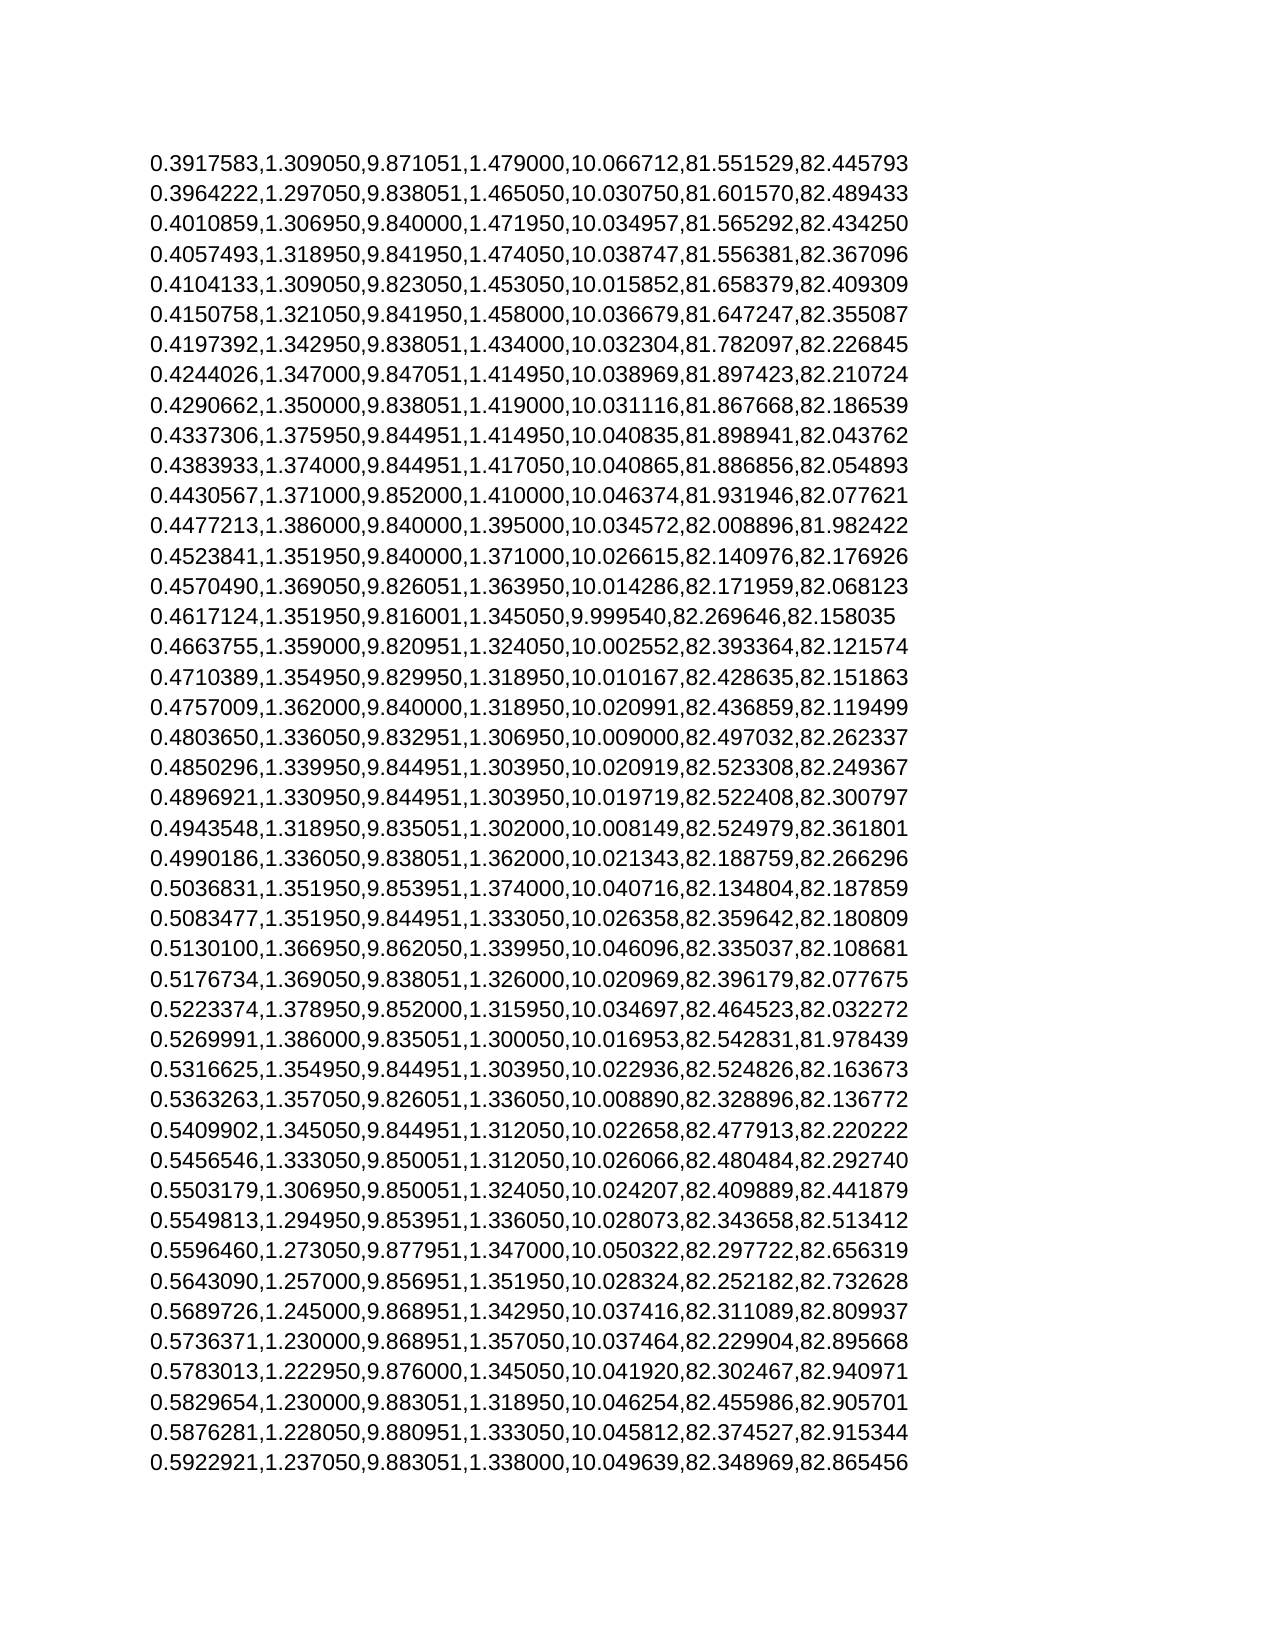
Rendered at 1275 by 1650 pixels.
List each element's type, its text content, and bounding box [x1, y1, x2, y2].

text 0.5922921,1.237050,9.883051,1.338000,10.049639,82.348969,82.865456 [150, 1449, 1125, 1475]
text 0.5736371,1.230000,9.868951,1.357050,10.037464,82.229904,82.895668 [150, 1328, 1125, 1354]
text 0.4383933,1.374000,9.844951,1.417050,10.040865,81.886856,82.054893 [150, 452, 1125, 478]
text 0.4150758,1.321050,9.841950,1.458000,10.036679,81.647247,82.355087 [150, 301, 1125, 327]
text 0.5643090,1.257000,9.856951,1.351950,10.028324,82.252182,82.732628 [150, 1268, 1125, 1294]
text 0.4570490,1.369050,9.826051,1.363950,10.014286,82.171959,82.068123 [150, 573, 1125, 599]
text 0.4663755,1.359000,9.820951,1.324050,10.002552,82.393364,82.121574 [150, 633, 1125, 660]
text 0.4757009,1.362000,9.840000,1.318950,10.020991,82.436859,82.119499 [150, 694, 1125, 720]
text 0.4803650,1.336050,9.832951,1.306950,10.009000,82.497032,82.262337 [150, 724, 1125, 750]
text 0.4057493,1.318950,9.841950,1.474050,10.038747,81.556381,82.367096 [150, 241, 1125, 267]
text 0.4430567,1.371000,9.852000,1.410000,10.046374,81.931946,82.077621 [150, 482, 1125, 509]
text 0.5363263,1.357050,9.826051,1.336050,10.008890,82.328896,82.136772 [150, 1086, 1125, 1113]
text 0.4197392,1.342950,9.838051,1.434000,10.032304,81.782097,82.226845 [150, 331, 1125, 358]
text 0.5130100,1.366950,9.862050,1.339950,10.046096,82.335037,82.108681 [150, 935, 1125, 962]
text 0.4850296,1.339950,9.844951,1.303950,10.020919,82.523308,82.249367 [150, 754, 1125, 781]
text 0.4710389,1.354950,9.829950,1.318950,10.010167,82.428635,82.151863 [150, 663, 1125, 690]
text 0.4523841,1.351950,9.840000,1.371000,10.026615,82.140976,82.176926 [150, 543, 1125, 569]
text 0.5269991,1.386000,9.835051,1.300050,10.016953,82.542831,81.978439 [150, 1026, 1125, 1052]
text 0.4244026,1.347000,9.847051,1.414950,10.038969,81.897423,82.210724 [150, 361, 1125, 388]
text 0.4617124,1.351950,9.816001,1.345050,9.999540,82.269646,82.158035 [150, 603, 1125, 629]
text 0.5503179,1.306950,9.850051,1.324050,10.024207,82.409889,82.441879 [150, 1177, 1125, 1203]
text 0.4896921,1.330950,9.844951,1.303950,10.019719,82.522408,82.300797 [150, 784, 1125, 811]
text 0.5783013,1.222950,9.876000,1.345050,10.041920,82.302467,82.940971 [150, 1358, 1125, 1385]
text 0.4943548,1.318950,9.835051,1.302000,10.008149,82.524979,82.361801 [150, 814, 1125, 841]
text 0.4990186,1.336050,9.838051,1.362000,10.021343,82.188759,82.266296 [150, 845, 1125, 871]
text 0.4010859,1.306950,9.840000,1.471950,10.034957,81.565292,82.434250 [150, 210, 1125, 237]
text 0.5549813,1.294950,9.853951,1.336050,10.028073,82.343658,82.513412 [150, 1207, 1125, 1234]
text 0.4337306,1.375950,9.844951,1.414950,10.040835,81.898941,82.043762 [150, 422, 1125, 448]
text 0.5829654,1.230000,9.883051,1.318950,10.046254,82.455986,82.905701 [150, 1388, 1125, 1415]
text 0.5223374,1.378950,9.852000,1.315950,10.034697,82.464523,82.032272 [150, 996, 1125, 1022]
text 0.5316625,1.354950,9.844951,1.303950,10.022936,82.524826,82.163673 [150, 1056, 1125, 1083]
text 0.5596460,1.273050,9.877951,1.347000,10.050322,82.297722,82.656319 [150, 1237, 1125, 1264]
text 0.5176734,1.369050,9.838051,1.326000,10.020969,82.396179,82.077675 [150, 966, 1125, 992]
text 0.5083477,1.351950,9.844951,1.333050,10.026358,82.359642,82.180809 [150, 905, 1125, 932]
text 0.5689726,1.245000,9.868951,1.342950,10.037416,82.311089,82.809937 [150, 1298, 1125, 1324]
text 0.5876281,1.228050,9.880951,1.333050,10.045812,82.374527,82.915344 [150, 1419, 1125, 1445]
text 0.5036831,1.351950,9.853951,1.374000,10.040716,82.134804,82.187859 [150, 875, 1125, 901]
text 0.4477213,1.386000,9.840000,1.395000,10.034572,82.008896,81.982422 [150, 512, 1125, 539]
text 0.3964222,1.297050,9.838051,1.465050,10.030750,81.601570,82.489433 [150, 180, 1125, 207]
text 0.5409902,1.345050,9.844951,1.312050,10.022658,82.477913,82.220222 [150, 1117, 1125, 1143]
text 0.5456546,1.333050,9.850051,1.312050,10.026066,82.480484,82.292740 [150, 1147, 1125, 1173]
text 0.3917583,1.309050,9.871051,1.479000,10.066712,81.551529,82.445793 [150, 150, 1125, 176]
text 0.4104133,1.309050,9.823050,1.453050,10.015852,81.658379,82.409309 [150, 271, 1125, 297]
text 0.4290662,1.350000,9.838051,1.419000,10.031116,81.867668,82.186539 [150, 392, 1125, 418]
